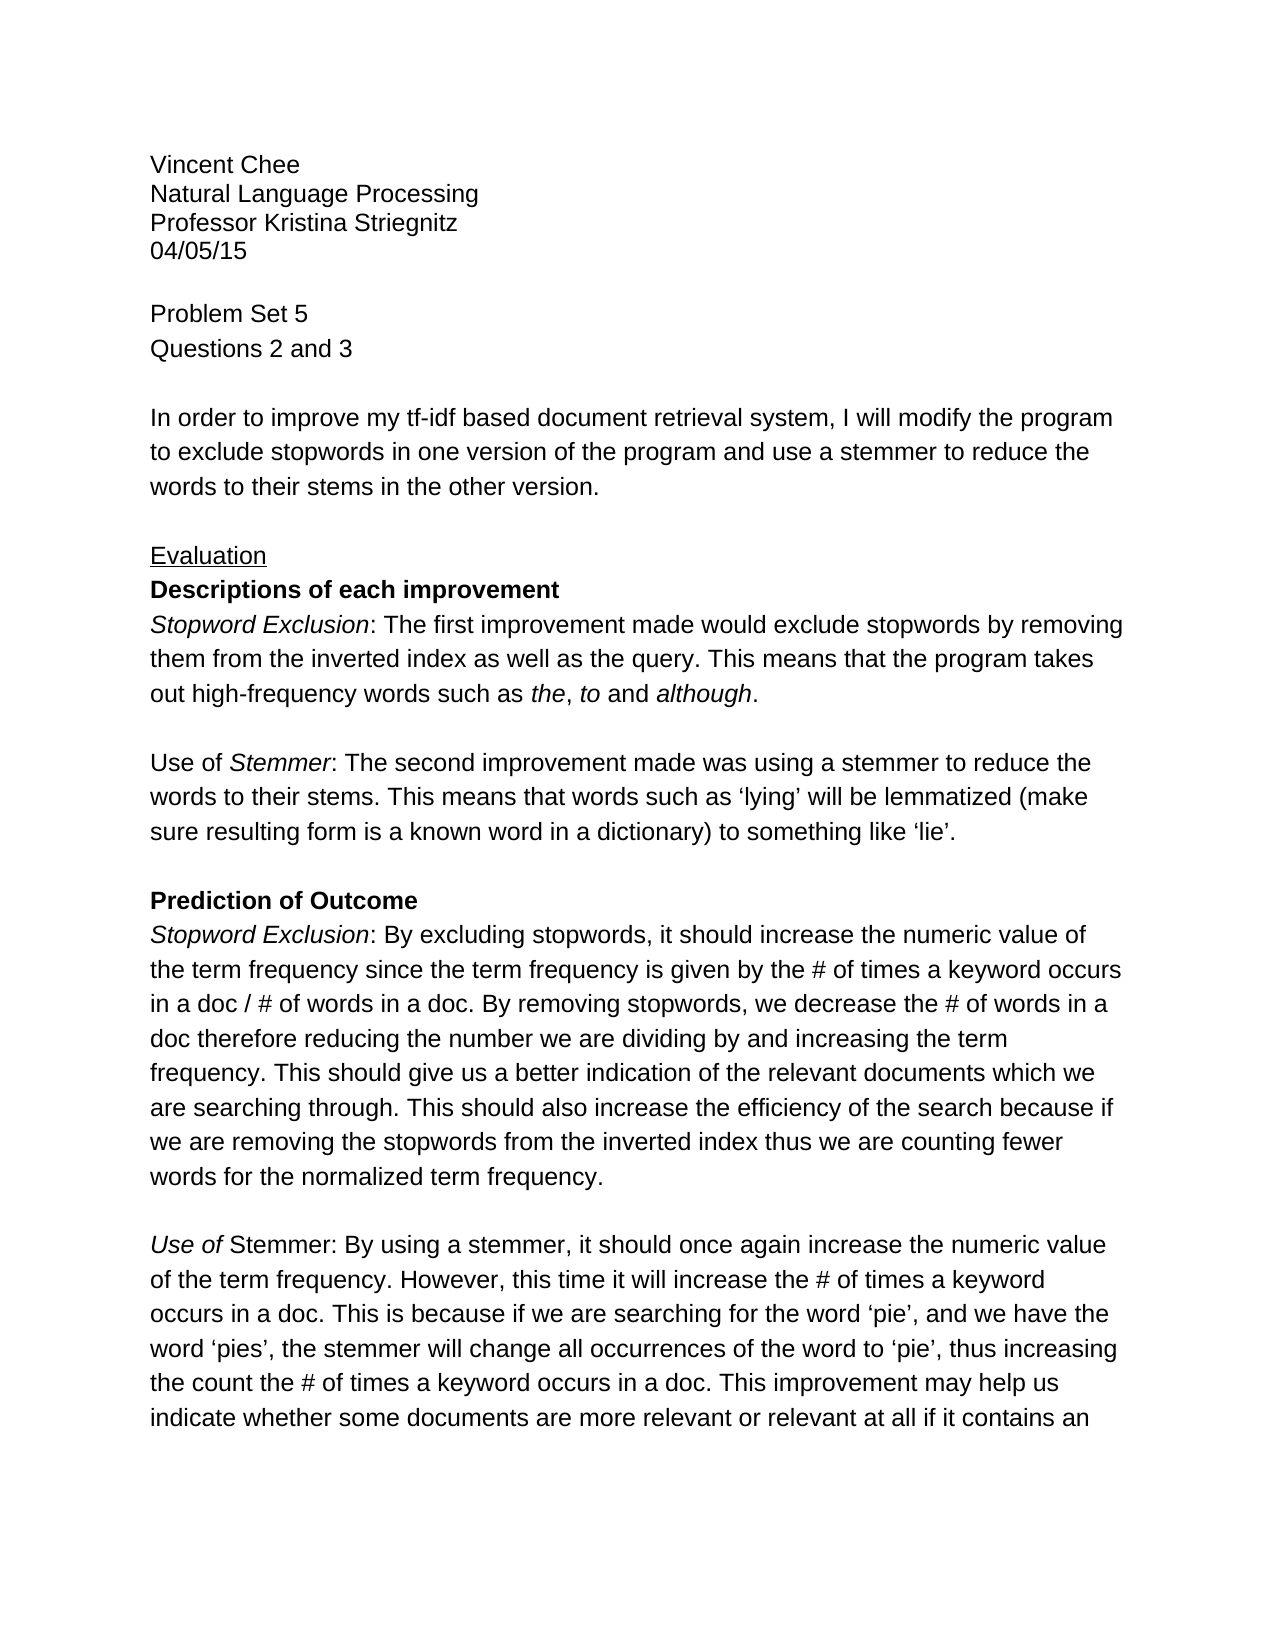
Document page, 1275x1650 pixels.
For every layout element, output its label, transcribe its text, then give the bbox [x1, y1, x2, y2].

text 04/05/15 [150, 236, 1125, 265]
text In order to improve my tf-idf based document retrieval system, I will modify the program to exclude stopwords in one version of the program and use a stemmer to reduce the words to their stems in the other version. [150, 403, 1125, 501]
text Natural Language Processing [150, 179, 1125, 207]
text Professor Kristina Striegnitz [150, 207, 1125, 236]
text Stopword Exclusion: By excluding stopwords, it should increase the numeric value of the term frequency since the term frequency is given by the # of times a keyword occurs in a doc / # of words in a doc. By removing stopwords, we decrease the # of words in a doc therefore reducing the number we are dividing by and increasing the term frequency. This should give us a better indication of the relevant documents which we are searching through. This should also increase the efficiency of the search because if we are removing the stopwords from the inverted index thus we are counting fewer words for the normalized term frequency. [150, 920, 1125, 1190]
text Vincent Chee [150, 150, 1125, 179]
text Stopword Exclusion: The first improvement made would exclude stopwords by removing them from the inverted index as well as the query. This means that the program takes out high-frequency words such as the, to and although. [150, 610, 1125, 707]
text Use of Stemmer: The second improvement made was using a stemmer to reduce the words to their stems. This means that words such as ‘lying’ will be lemmatized (make sure resulting form is a known word in a dictionary) to something like ‘lie’. [150, 748, 1125, 845]
text Prediction of Outcome [150, 886, 1125, 914]
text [150, 1230, 1125, 1432]
text Descriptions of each improvement [150, 575, 1125, 604]
text Questions 2 and 3 [150, 334, 1125, 363]
text Problem Set 5 [150, 299, 1125, 328]
text Evaluation [150, 541, 1125, 569]
